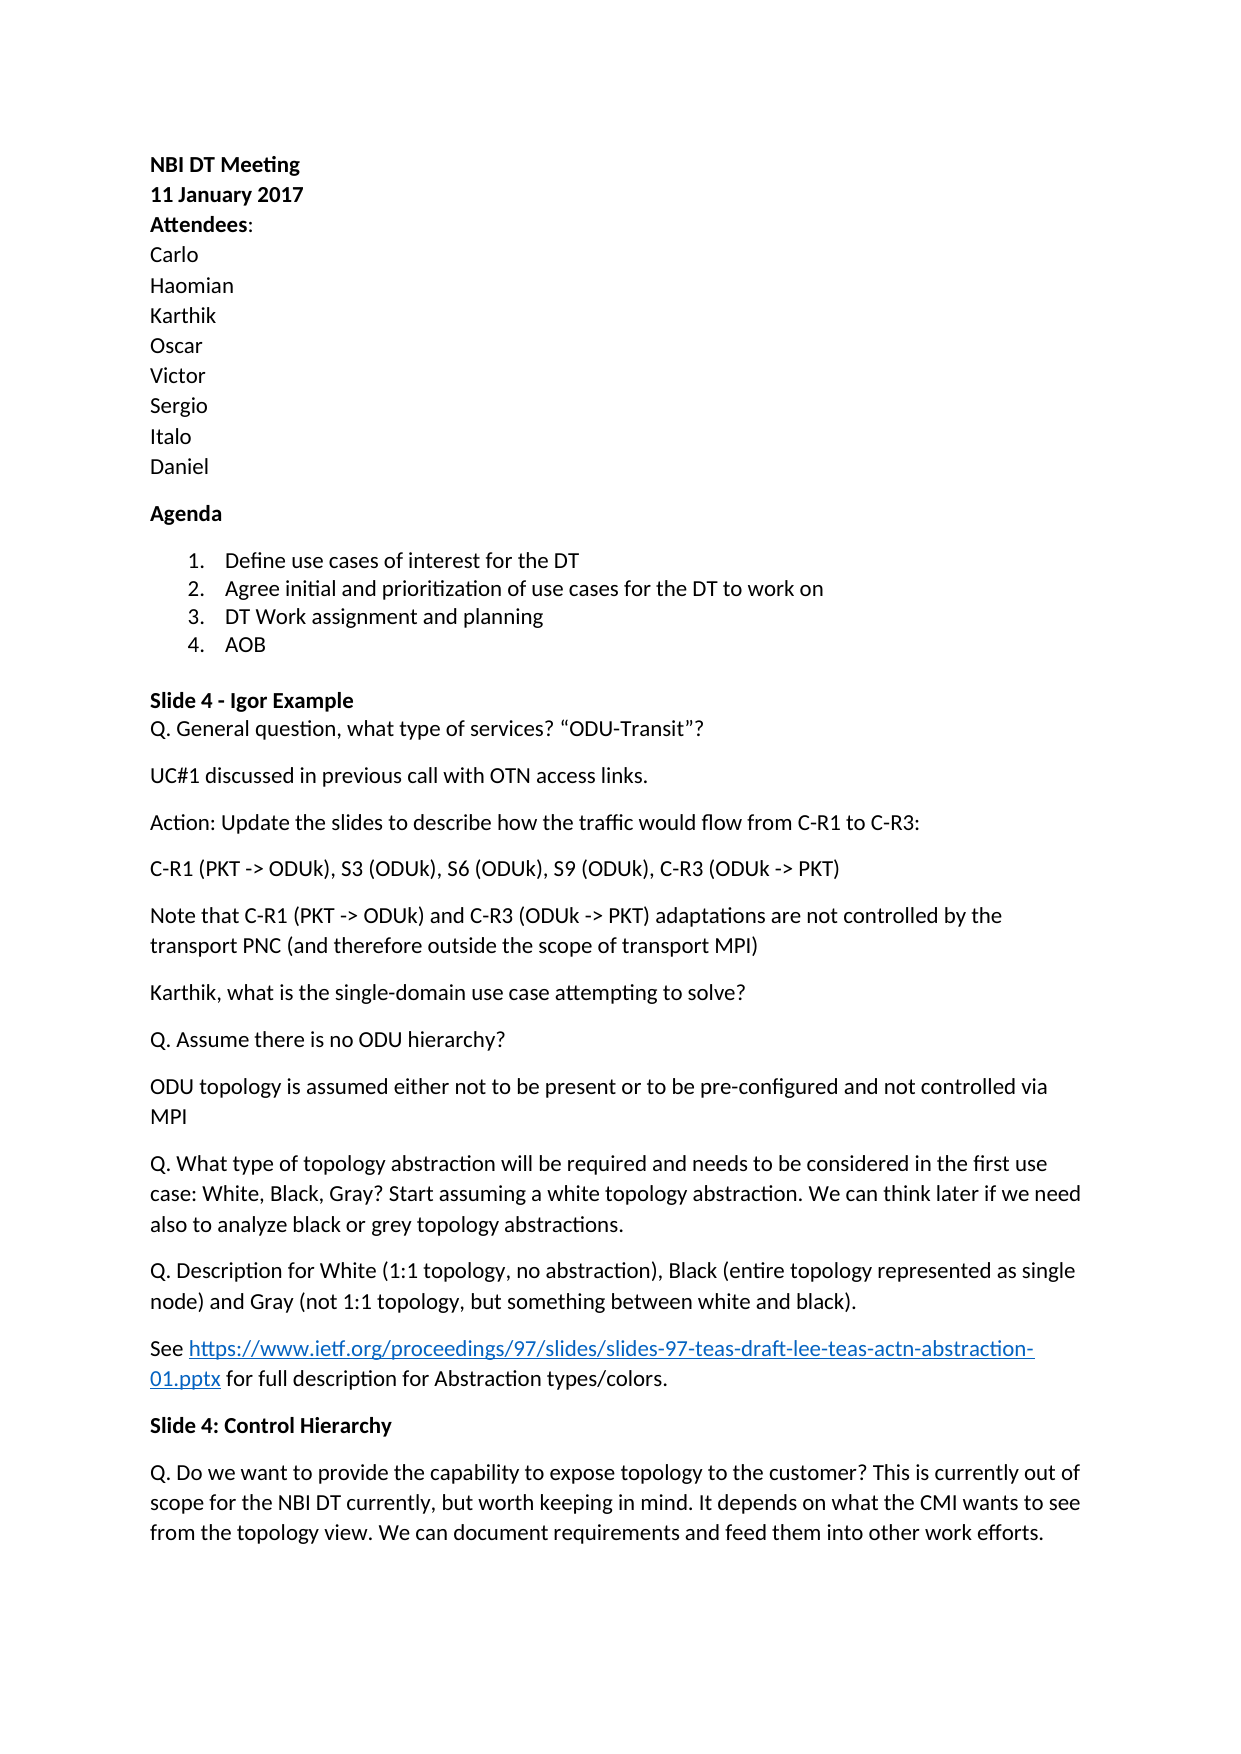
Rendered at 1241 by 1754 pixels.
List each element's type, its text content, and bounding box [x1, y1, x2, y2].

text Q. General question, what type of services? “ODU-Transit”? [150, 714, 1090, 742]
text NBI DT Meeting 11 January 2017 Attendees: Carlo Haomian Karthik Oscar Victor Sergio Italo Daniel [150, 150, 1090, 480]
text Slide 4 - Igor Example [150, 686, 1090, 714]
text Q. What type of topology abstraction will be required and needs to be considered in the first use case: White, Black, Gray? Start assuming a white topology abstraction. We can think later if we need also to analyze black or grey topology abstractions. [150, 1149, 1090, 1238]
text C-R1 (PKT -> ODUk), S3 (ODUk), S6 (ODUk), S9 (ODUk), C-R3 (ODUk -> PKT) [150, 854, 1090, 883]
text Note that C-R1 (PKT -> ODUk) and C-R3 (ODUk -> PKT) adaptations are not controlled by the transport PNC (and therefore outside the scope of transport MPI) [150, 901, 1090, 960]
text Agenda [150, 499, 1090, 527]
text See https://www.ietf.org/proceedings/97/slides/slides-97-teas-draft-lee-teas-actn-abstraction-01.pptx for full description for Abstraction types/colors. [150, 1334, 1090, 1392]
text UC#1 discussed in previous call with OTN access links. [150, 761, 1090, 789]
list Define use cases of interest for the DT [187, 546, 1090, 574]
text Slide 4: Control Hierarchy [150, 1411, 1090, 1439]
text ODU topology is assumed either not to be present or to be pre-configured and not controlled via MPI [150, 1072, 1090, 1131]
text Q. Assume there is no ODU hierarchy? [150, 1025, 1090, 1053]
list AOB [187, 630, 1090, 658]
text Karthik, what is the single-domain use case attempting to solve? [150, 978, 1090, 1007]
list Agree initial and prioritization of use cases for the DT to work on [187, 574, 1090, 602]
text Q. Description for White (1:1 topology, no abstraction), Black (entire topology represented as single node) and Gray (not 1:1 topology, but something between white and black). [150, 1257, 1090, 1315]
list DT Work assignment and planning [187, 602, 1090, 630]
text Action: Update the slides to describe how the traffic would flow from C-R1 to C-R3: [150, 808, 1090, 836]
text Q. Do we want to provide the capability to expose topology to the customer? This is currently out of scope for the NBI DT currently, but worth keeping in mind. It depends on what the CMI wants to see from the topology view. We can document requirements and feed them into other work efforts. [150, 1458, 1090, 1546]
